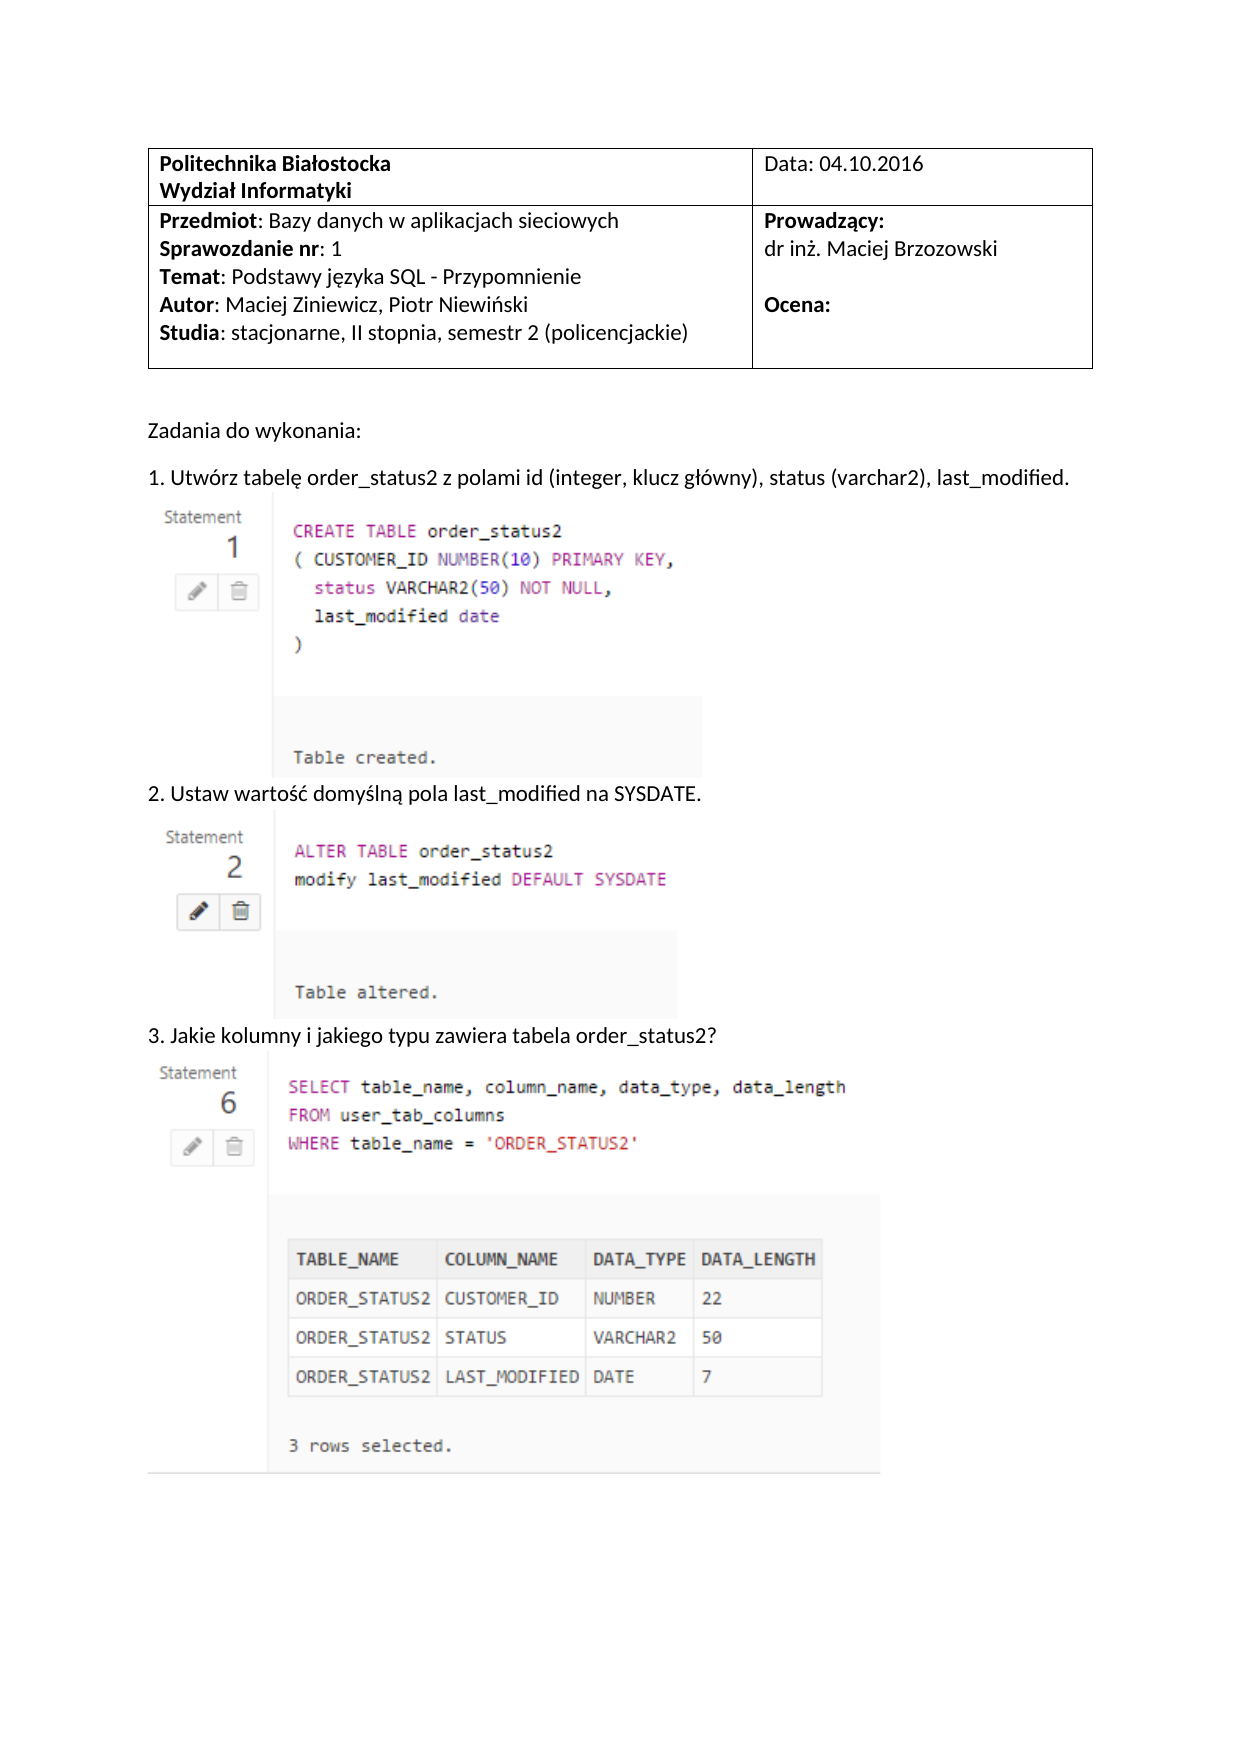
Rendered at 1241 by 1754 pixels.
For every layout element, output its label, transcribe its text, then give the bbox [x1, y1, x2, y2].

picture [147, 809, 678, 1019]
table_cell Przedmiot: Bazy danych w aplikacjach sieciowych Sprawozdanie nr: 1 Temat: Podstawy języka SQL - Przypomnienie Autor: Maciej Ziniewicz, Piotr Niewiński Studia: stacjonarne, II stopnia, semestr 2 (policencjackie) [149, 206, 752, 368]
text Zadania do wykonania: [148, 416, 1093, 444]
table_header Politechnika Białostocka Wydział Informatyki [149, 149, 752, 205]
picture [147, 492, 703, 778]
table_cell Prowadzący: dr inż. Maciej Brzozowski Ocena: [753, 206, 1092, 368]
table_header Data: 04.10.2016 [753, 149, 1092, 205]
picture [147, 1051, 881, 1474]
